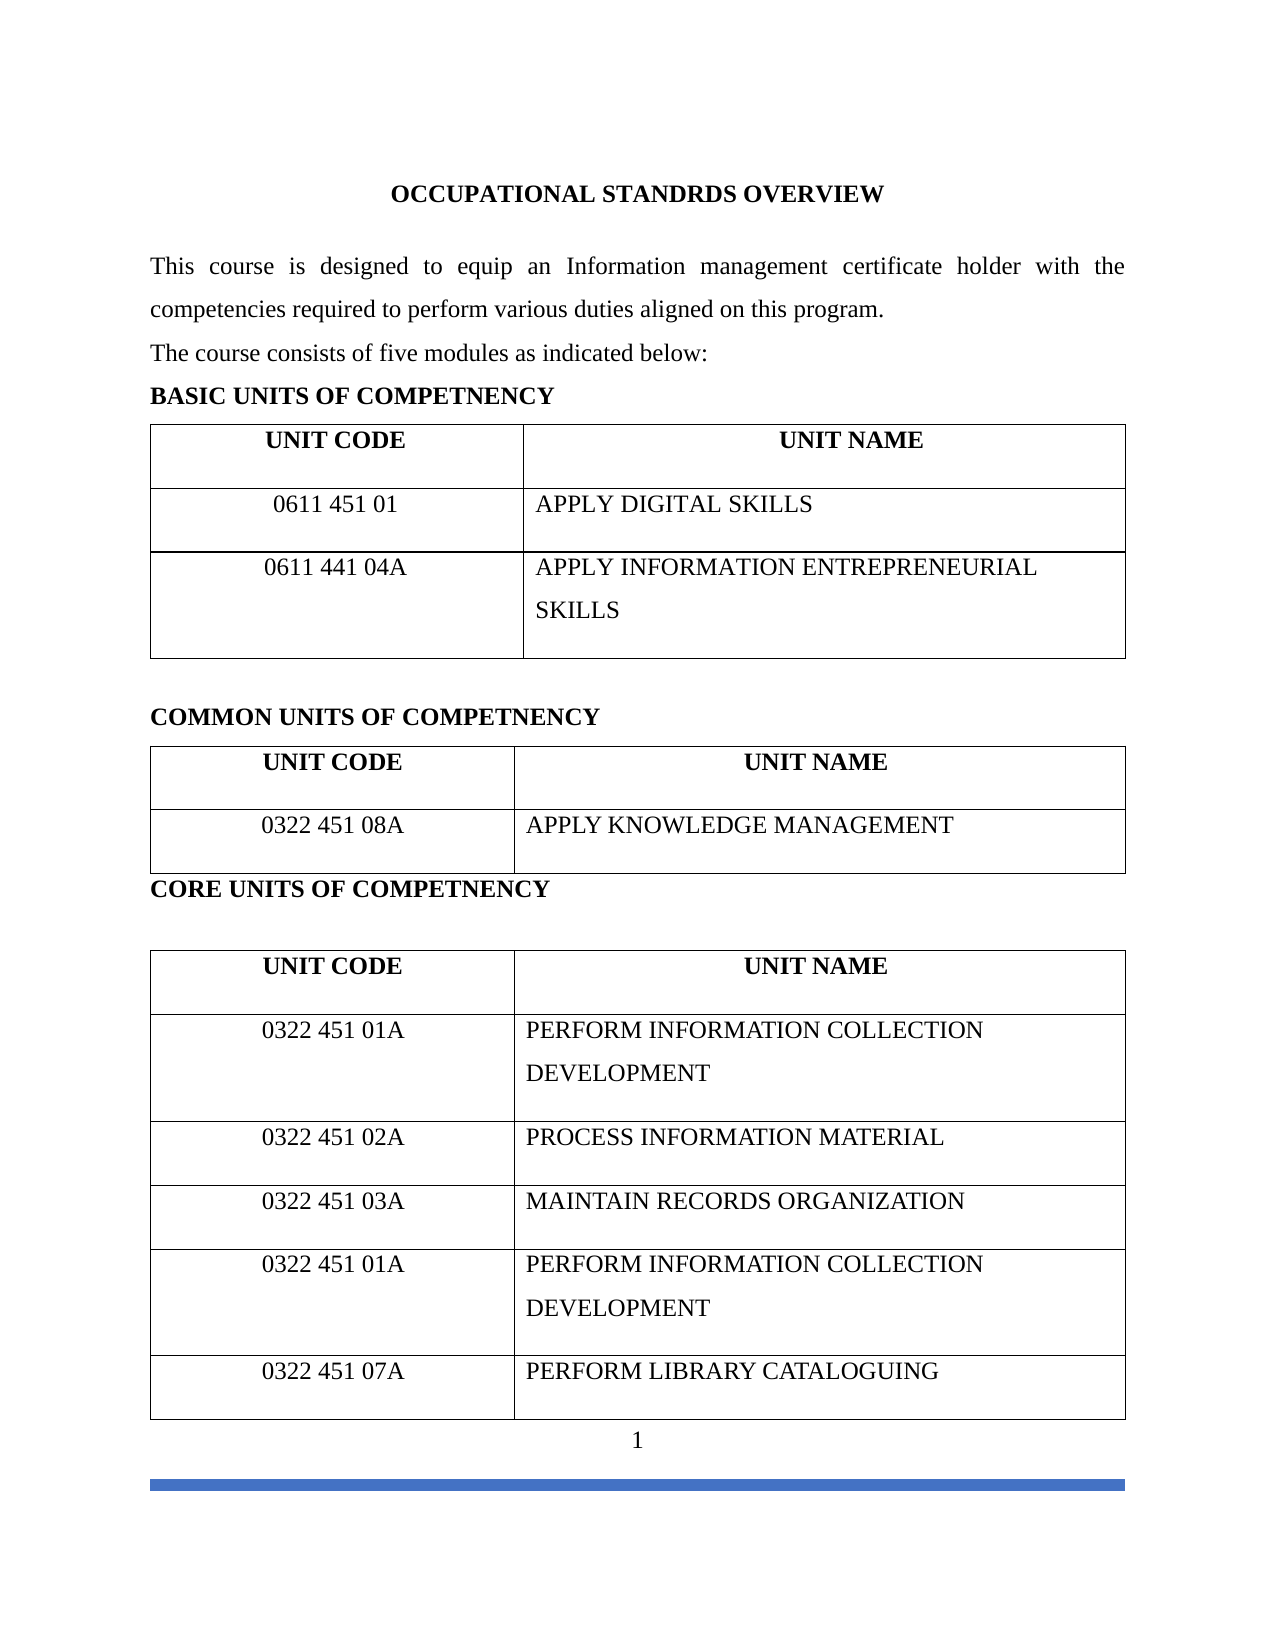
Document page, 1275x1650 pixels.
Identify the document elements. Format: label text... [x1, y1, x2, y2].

text BASIC UNITS OF COMPETNENCY [150, 381, 1125, 409]
table_cell 0322 451 02A [151, 1122, 514, 1185]
table_cell APPLY DIGITAL SKILLS [524, 489, 1125, 551]
text COMMON UNITS OF COMPETNENCY [150, 702, 1125, 731]
table_cell APPLY INFORMATION ENTREPRENEURIAL SKILLS [524, 553, 1125, 658]
table_cell 0322 451 07A [151, 1356, 514, 1419]
table_cell PROCESS INFORMATION MATERIAL [515, 1122, 1125, 1185]
table_header UNIT NAME [524, 425, 1125, 488]
table_header UNIT CODE [151, 747, 514, 809]
table_cell 0322 451 08A [151, 810, 514, 873]
subtitle OCCUPATIONAL STANDRDS OVERVIEW [150, 179, 1125, 208]
table_cell 0322 451 03A [151, 1186, 514, 1248]
text CORE UNITS OF COMPETNENCY [150, 874, 1125, 903]
table_header UNIT NAME [515, 747, 1125, 809]
table_cell PERFORM LIBRARY CATALOGUING [515, 1356, 1125, 1419]
text This course is designed to equip an Information management certificate holder with the competencies required to perform various duties aligned on this program. [150, 251, 1125, 323]
text The course consists of five modules as indicated below: [150, 338, 1125, 366]
table_cell 0611 441 04A [151, 553, 523, 658]
table_header UNIT NAME [515, 951, 1125, 1014]
table_cell 0322 451 01A [151, 1250, 514, 1355]
table_cell MAINTAIN RECORDS ORGANIZATION [515, 1186, 1125, 1248]
table_cell 0322 451 01A [151, 1015, 514, 1121]
table_cell 0611 451 01 [151, 489, 523, 551]
table_cell APPLY KNOWLEDGE MANAGEMENT [515, 810, 1125, 873]
table_header UNIT CODE [151, 951, 514, 1014]
table_cell PERFORM INFORMATION COLLECTION DEVELOPMENT [515, 1015, 1125, 1121]
table_header UNIT CODE [151, 425, 523, 488]
table_cell PERFORM INFORMATION COLLECTION DEVELOPMENT [515, 1250, 1125, 1355]
